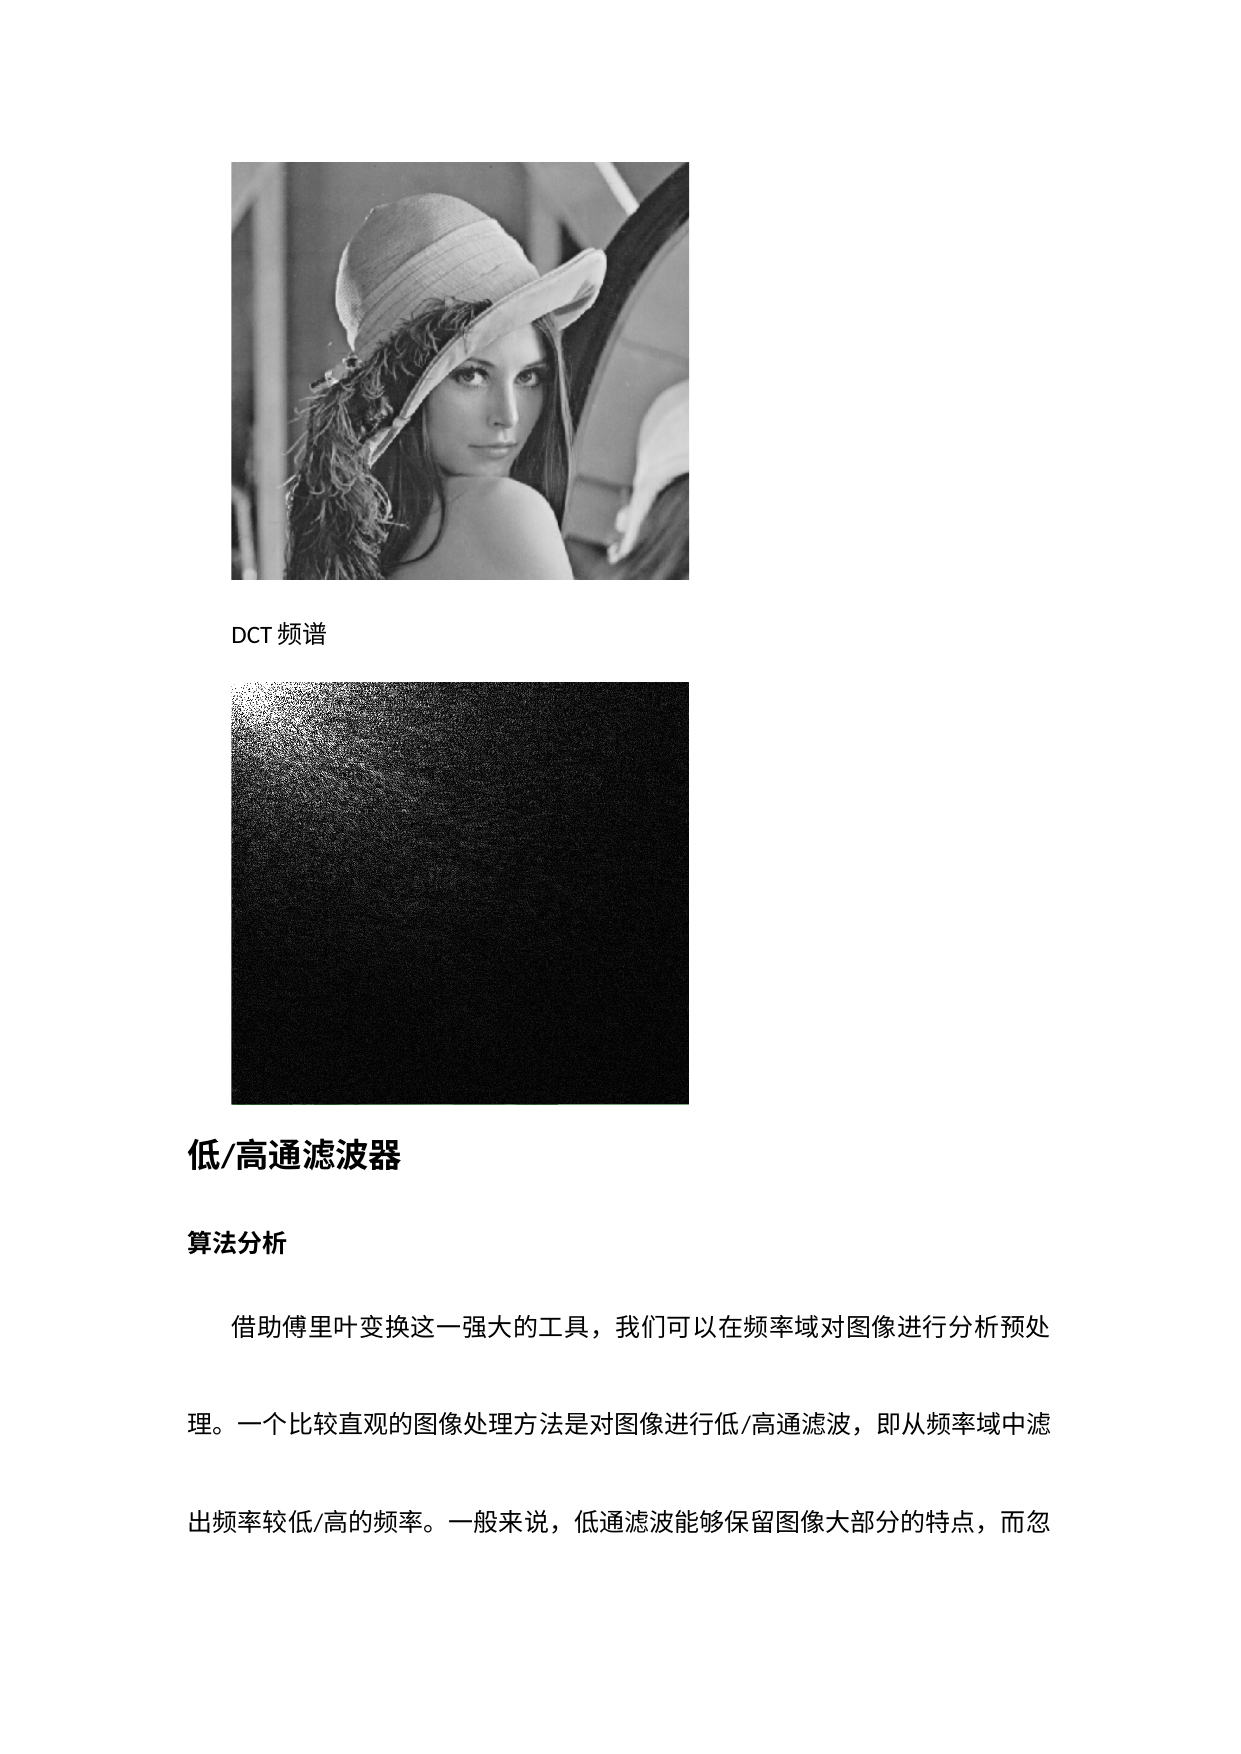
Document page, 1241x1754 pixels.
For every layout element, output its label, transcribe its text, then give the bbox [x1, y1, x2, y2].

text DCT频谱 [187, 600, 1053, 665]
text 算法分析 [187, 1209, 1053, 1274]
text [187, 1293, 1053, 1553]
text 低/高通滤波器 [187, 1121, 1053, 1186]
picture [231, 162, 690, 580]
picture [231, 682, 689, 1105]
